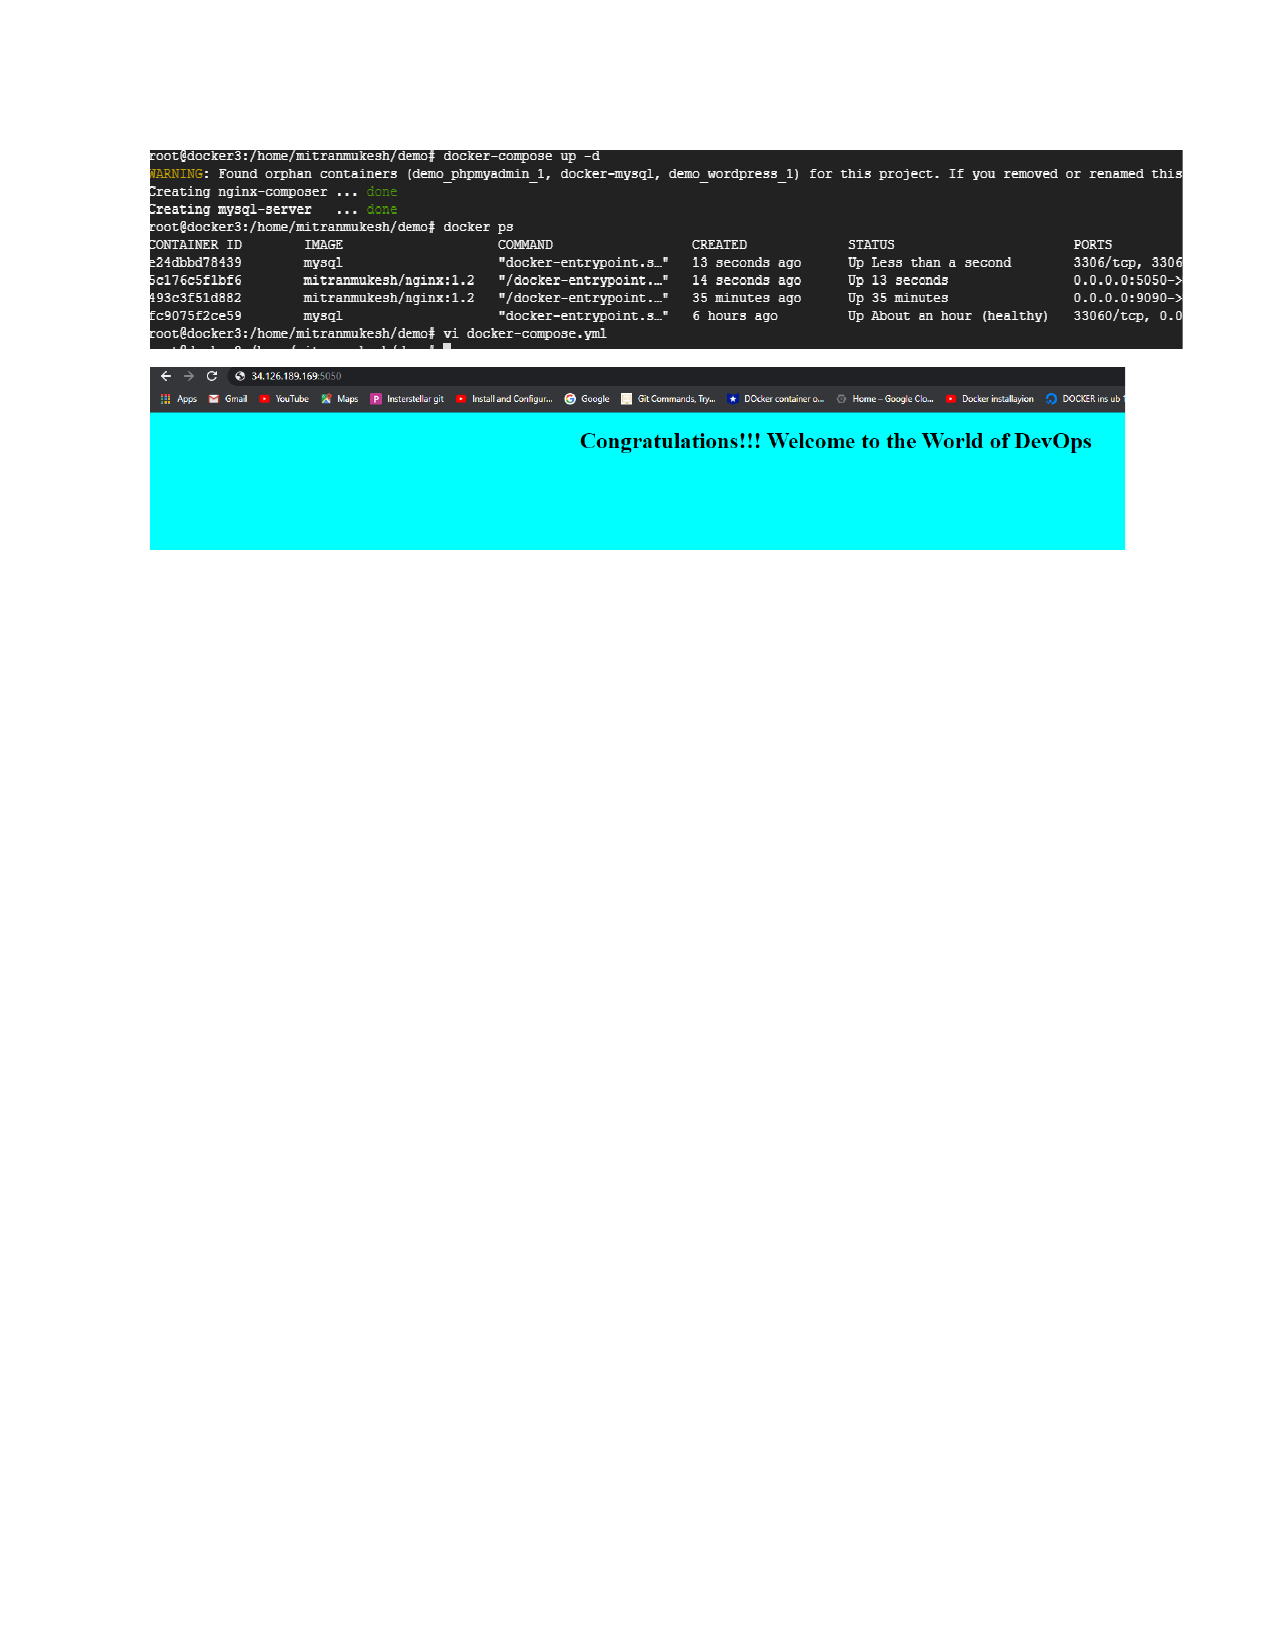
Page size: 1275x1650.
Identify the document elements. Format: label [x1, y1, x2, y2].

picture [150, 150, 1183, 349]
picture [150, 367, 1125, 550]
